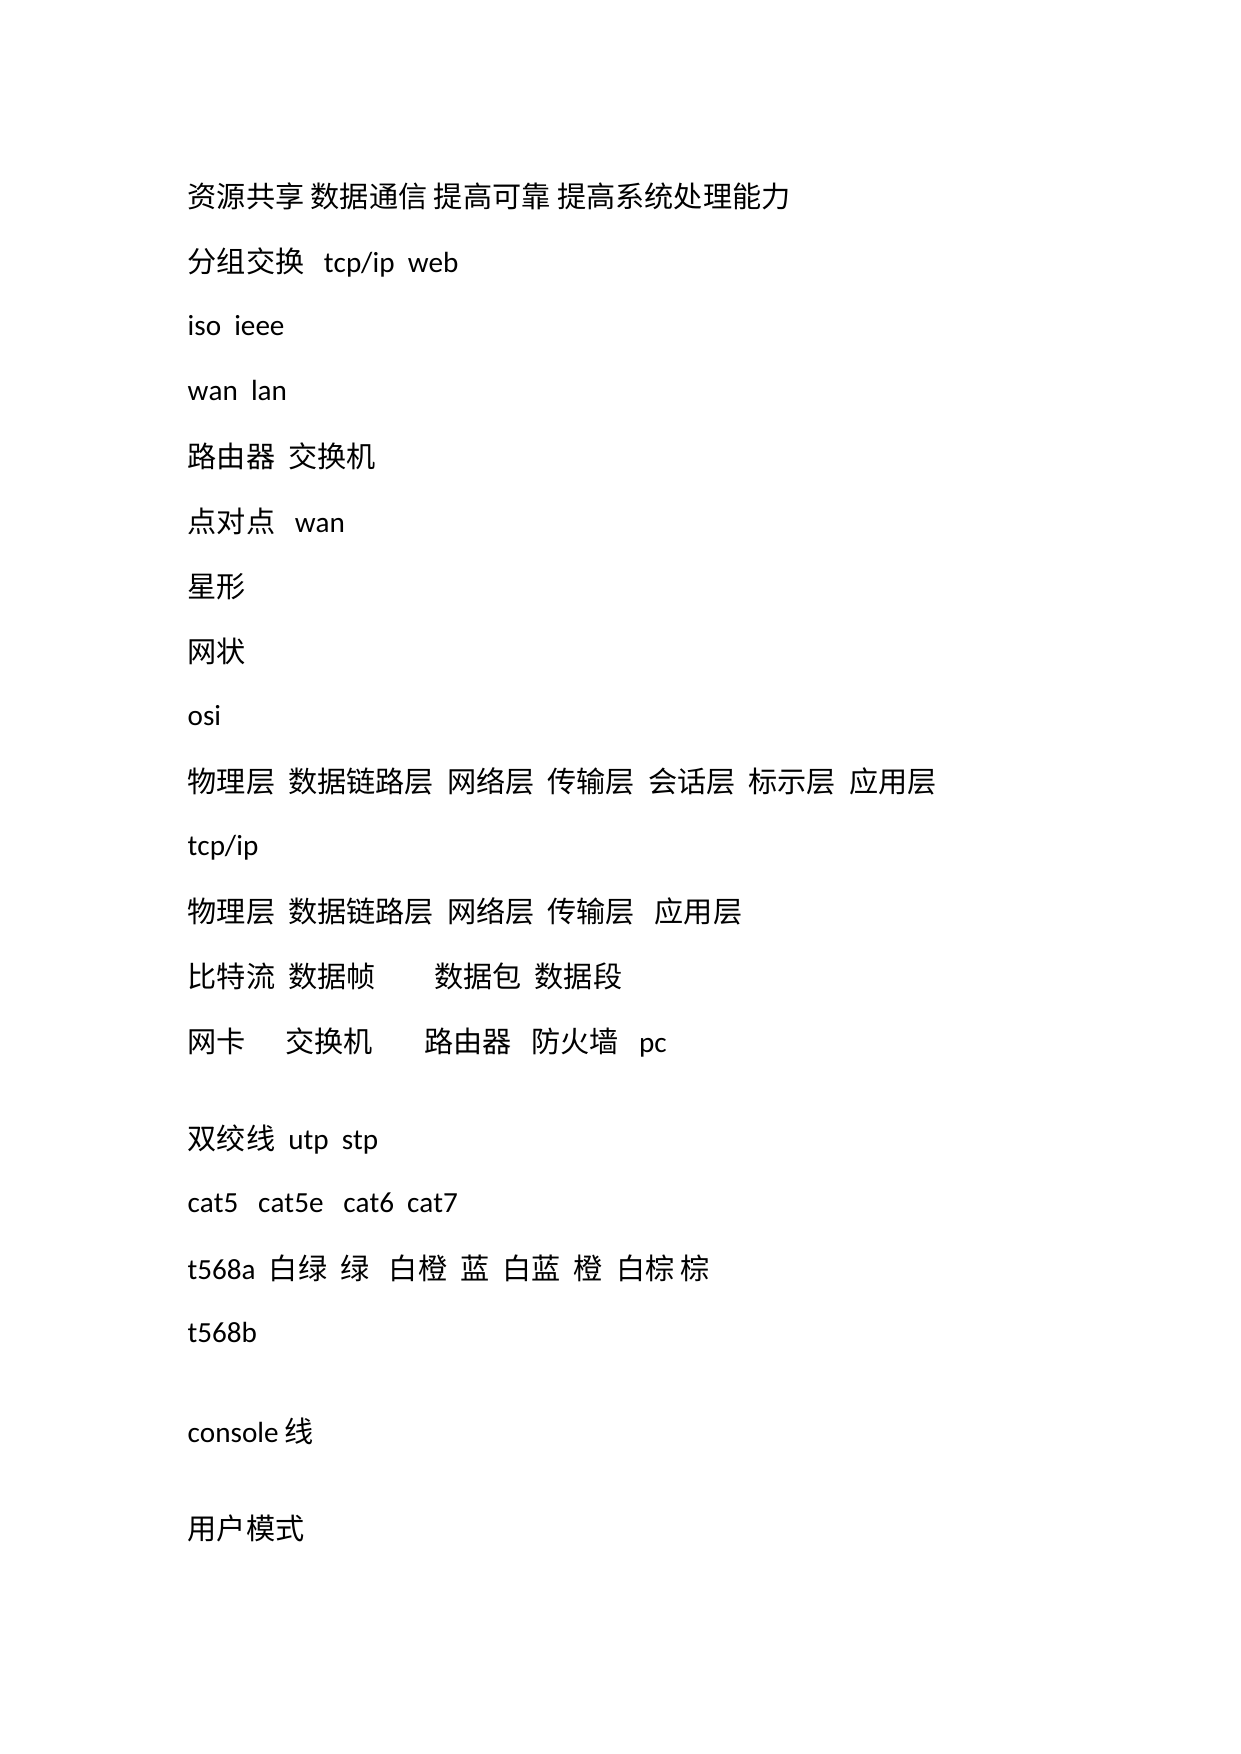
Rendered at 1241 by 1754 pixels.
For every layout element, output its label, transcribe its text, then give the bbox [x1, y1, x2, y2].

text tcp/ip [187, 812, 1053, 877]
text 网卡 交换机 路由器 防火墙 pc [187, 1007, 1053, 1072]
text 网状 [187, 617, 1053, 682]
text 路由器 交换机 [187, 422, 1053, 487]
text console线 [187, 1397, 1053, 1462]
text 点对点 wan [187, 487, 1053, 552]
text 比特流 数据帧 数据包 数据段 [187, 942, 1053, 1007]
text 星形 [187, 552, 1053, 617]
text 资源共享 数据通信 提高可靠 提高系统处理能力 [187, 162, 1053, 227]
text osi [187, 682, 1053, 747]
text 用户模式 [187, 1494, 1053, 1559]
text 物理层 数据链路层 网络层 传输层 应用层 [187, 877, 1053, 942]
text 物理层 数据链路层 网络层 传输层 会话层 标示层 应用层 [187, 747, 1053, 812]
text iso ieee [187, 292, 1053, 357]
text cat5 cat5e cat6 cat7 [187, 1169, 1053, 1234]
text wan lan [187, 357, 1053, 422]
text t568b [187, 1299, 1053, 1364]
text 双绞线 utp stp [187, 1104, 1053, 1169]
text t568a 白绿 绿 白橙 蓝 白蓝 橙 白棕 棕 [187, 1234, 1053, 1299]
text 分组交换 tcp/ip web [187, 227, 1053, 292]
